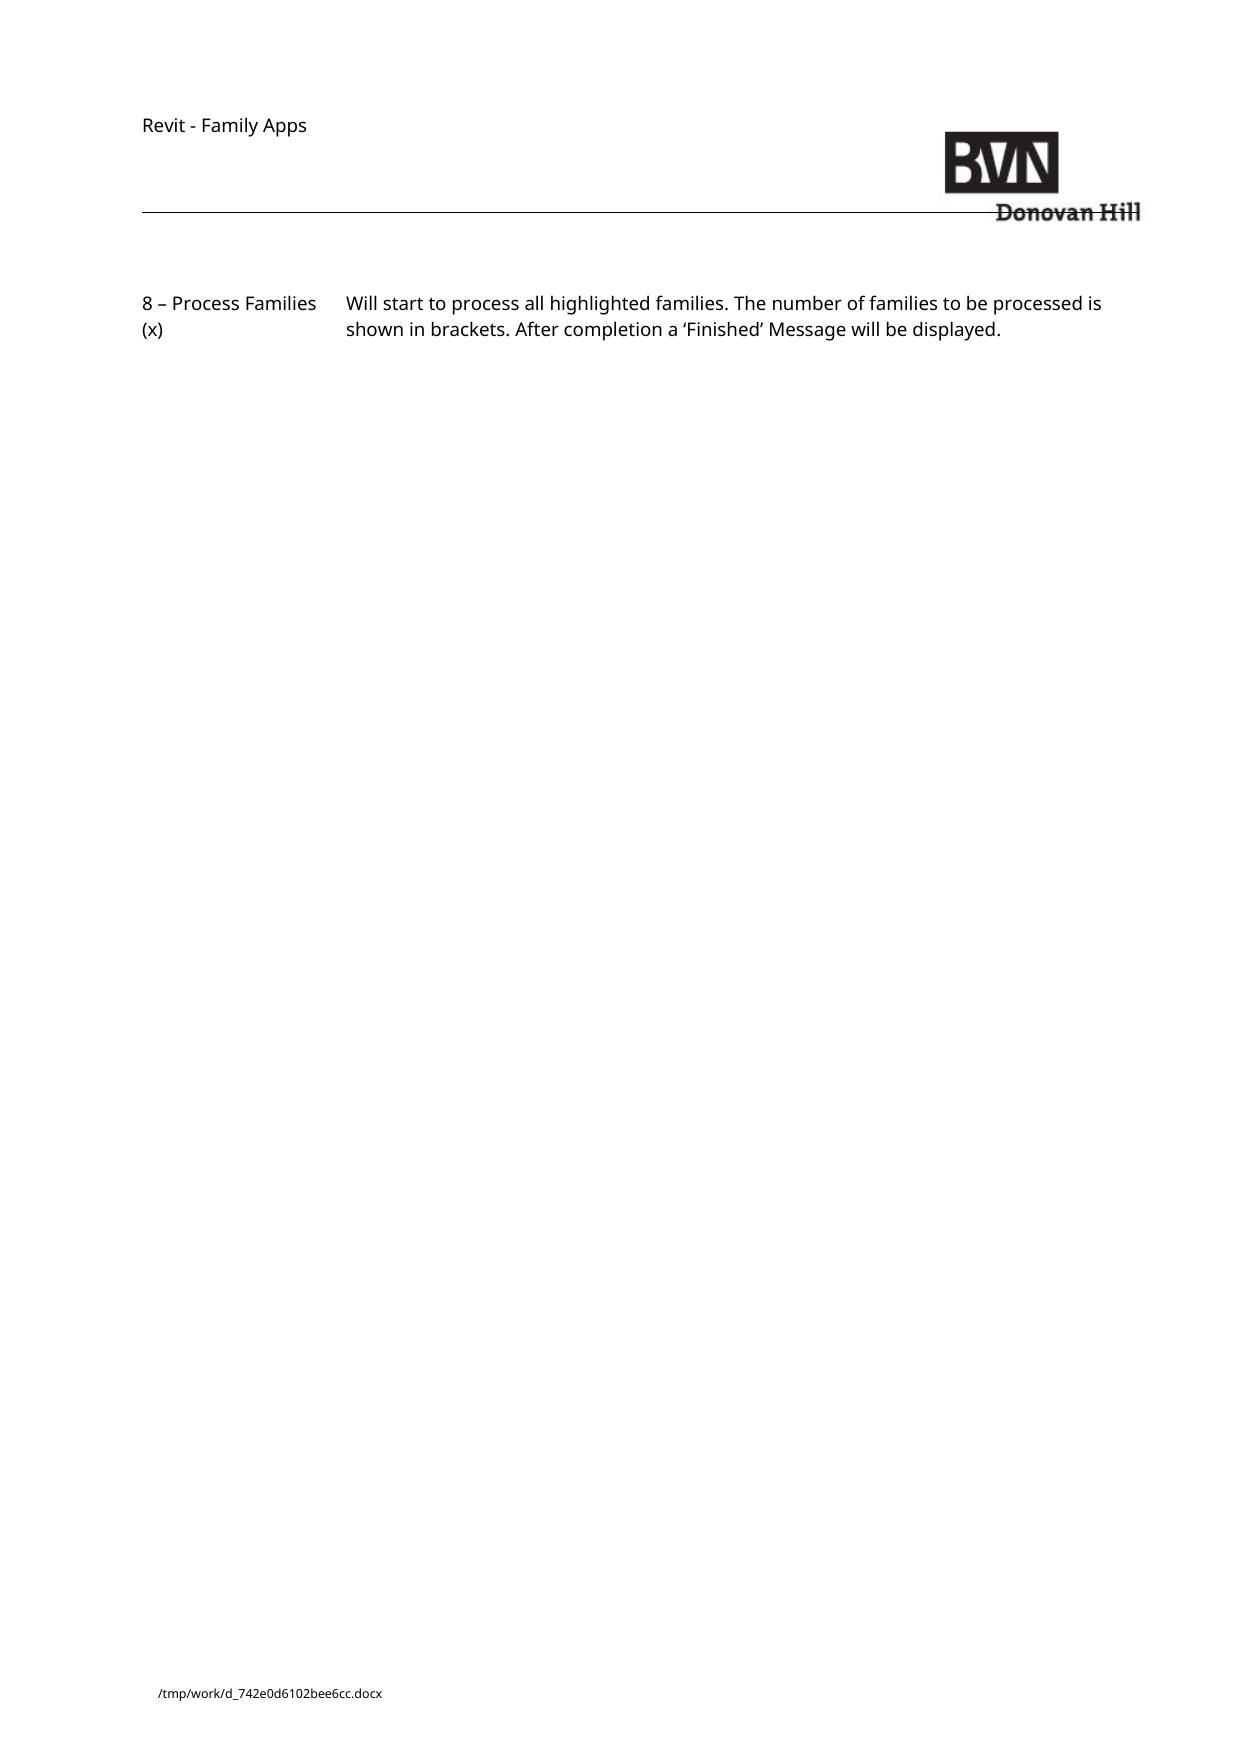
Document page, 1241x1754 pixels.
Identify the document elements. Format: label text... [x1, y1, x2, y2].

table_cell 8 – Process Families (x) [131, 291, 334, 367]
table_cell Will start to process all highlighted families. The number of families to be processed is shown in brackets. After completion a ‘Finished’ Message will be displayed. [335, 291, 1133, 367]
picture [920, 112, 1162, 244]
